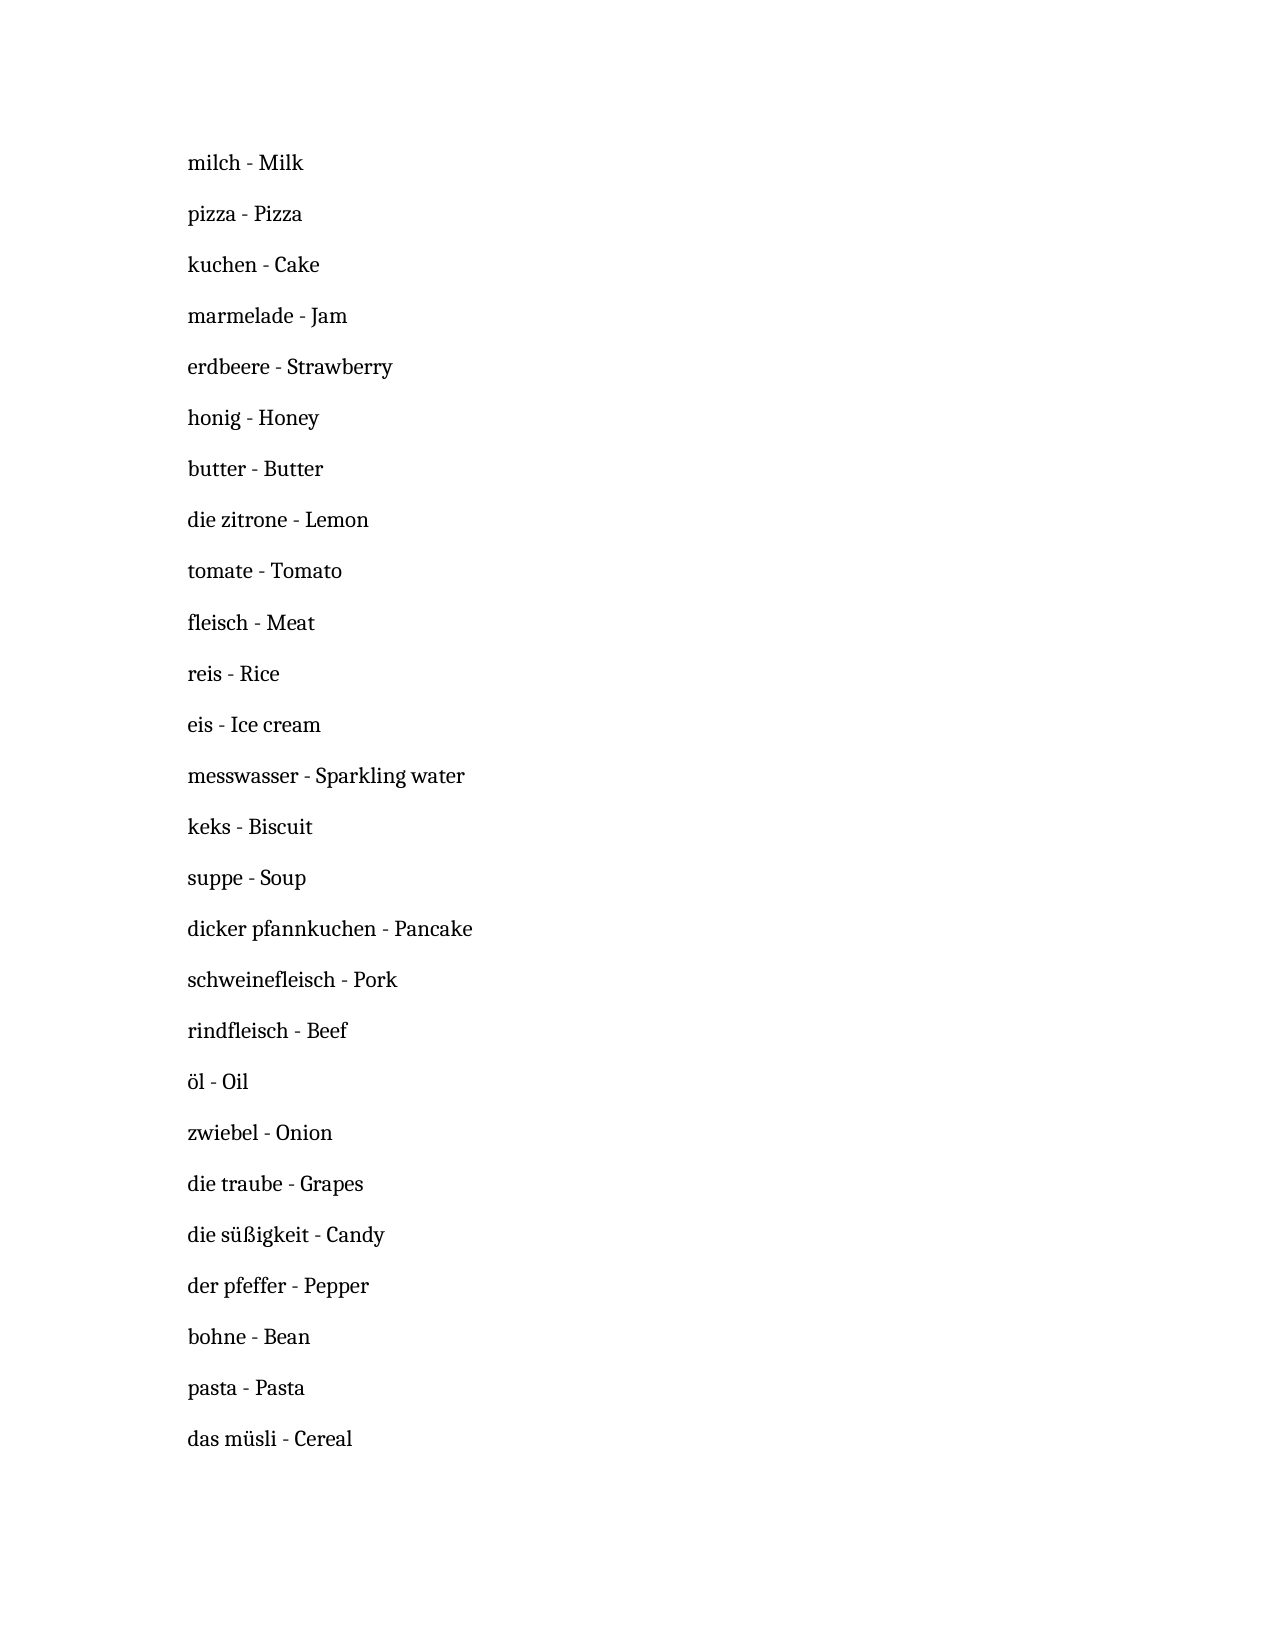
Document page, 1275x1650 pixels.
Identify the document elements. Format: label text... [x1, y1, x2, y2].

text marmelade - Jam [187, 303, 1087, 329]
text eis - Ice cream [187, 711, 1087, 738]
text der pfeffer - Pepper [187, 1273, 1087, 1299]
text das müsli - Cereal [187, 1426, 1087, 1452]
text honig - Honey [187, 405, 1087, 432]
text pizza - Pizza [187, 201, 1087, 227]
text keks - Biscuit [187, 813, 1087, 840]
text reis - Rice [187, 660, 1087, 687]
text die zitrone - Lemon [187, 507, 1087, 534]
text rindfleisch - Beef [187, 1018, 1087, 1044]
text fleisch - Meat [187, 609, 1087, 636]
text tomate - Tomato [187, 558, 1087, 585]
text butter - Butter [187, 456, 1087, 483]
text öl - Oil [187, 1069, 1087, 1095]
text pasta - Pasta [187, 1375, 1087, 1401]
text milch - Milk [187, 150, 1087, 176]
text kuchen - Cake [187, 252, 1087, 278]
text die süßigkeit - Candy [187, 1222, 1087, 1248]
text messwasser - Sparkling water [187, 762, 1087, 789]
text erdbeere - Strawberry [187, 354, 1087, 381]
text bohne - Bean [187, 1324, 1087, 1350]
text dicker pfannkuchen - Pancake [187, 916, 1087, 942]
text suppe - Soup [187, 864, 1087, 891]
text zwiebel - Onion [187, 1120, 1087, 1146]
text die traube - Grapes [187, 1171, 1087, 1197]
text schweinefleisch - Pork [187, 967, 1087, 993]
